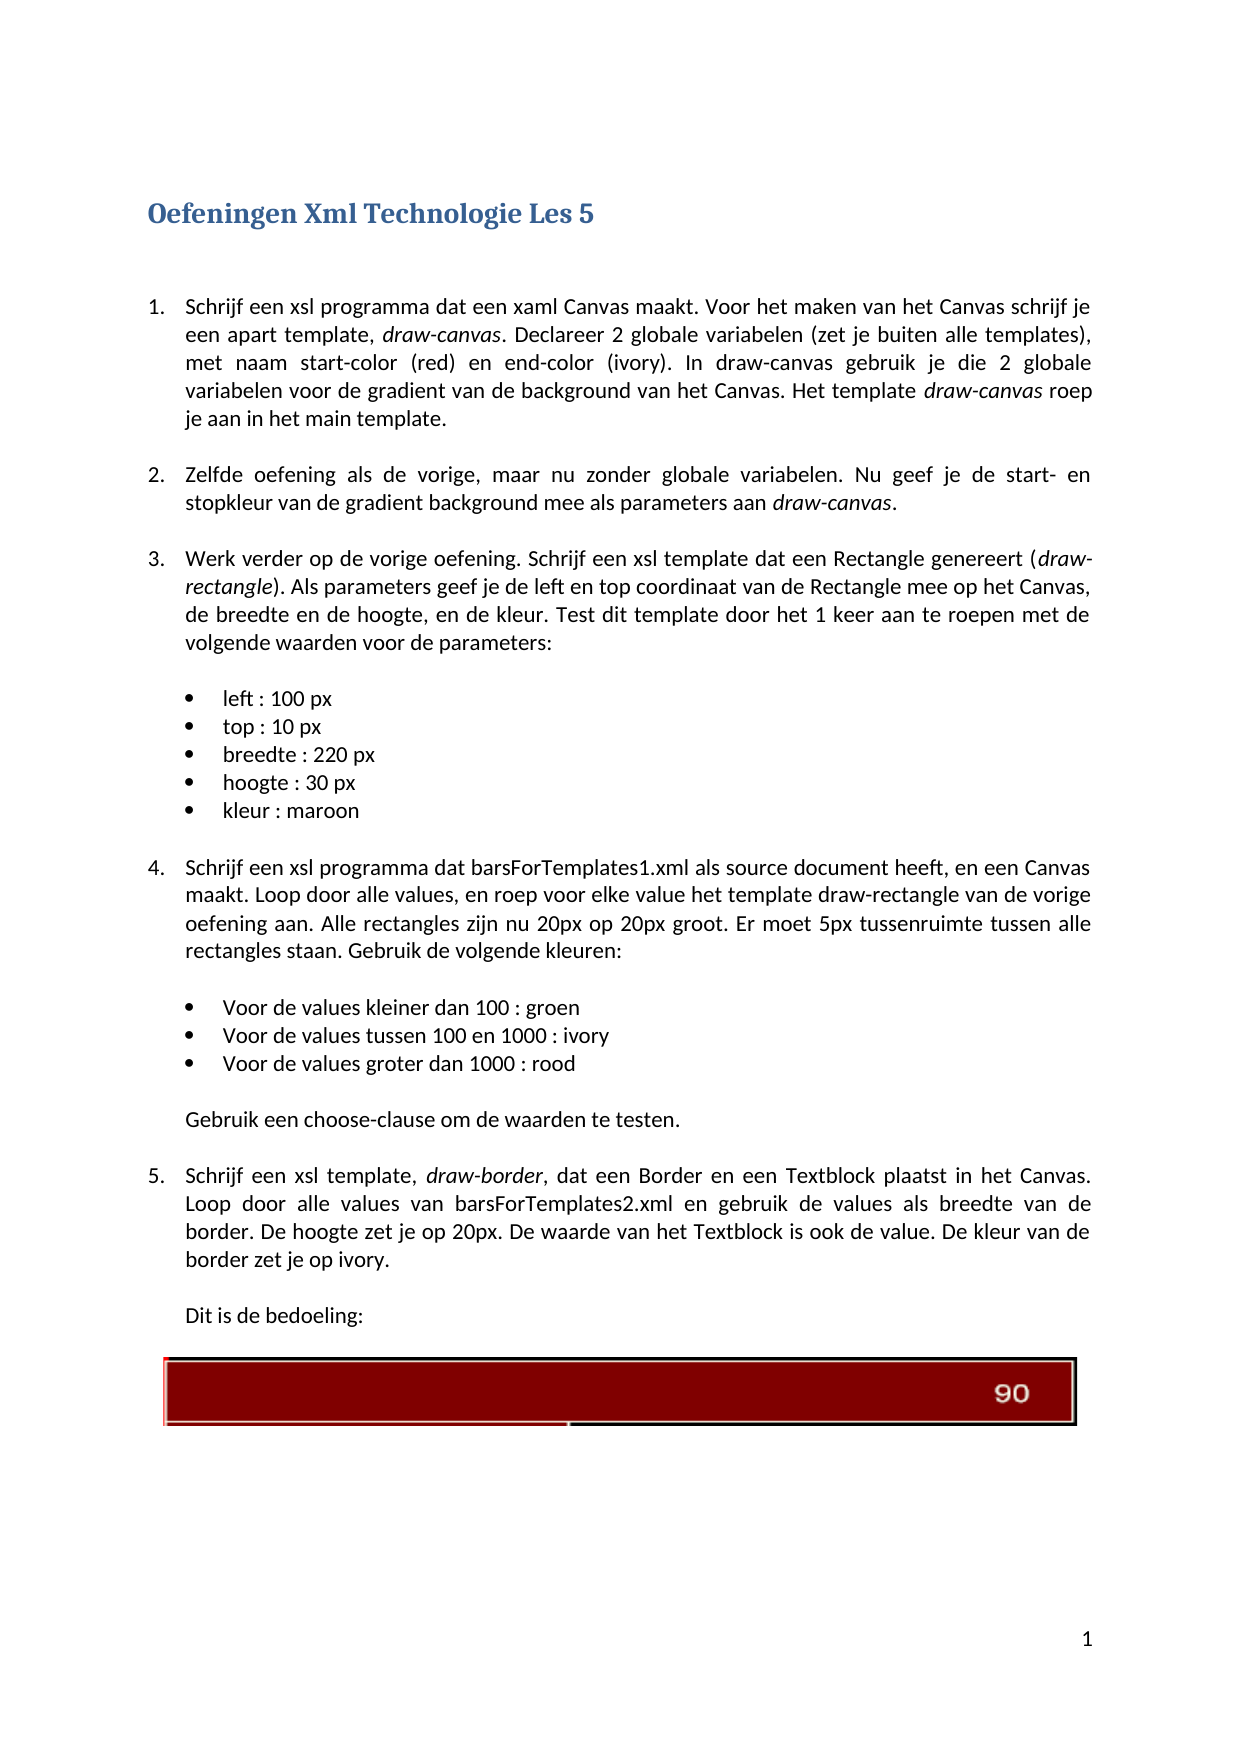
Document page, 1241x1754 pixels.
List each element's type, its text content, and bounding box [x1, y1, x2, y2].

list hoogte : 30 px [185, 768, 1093, 797]
list Voor de values groter dan 1000 : rood [185, 1049, 1093, 1077]
list Schrijf een xsl programma dat een xaml Canvas maakt. Voor het maken van het Canvas schrijf je een apart template, draw-canvas. Declareer 2 globale variabelen (zet je buiten alle templates), met naam start-color (red) en end-color (ivory). In draw-canvas gebruik je die 2 globale variabelen voor de gradient van de background van het Canvas. Het template draw-canvas roep je aan in het main template. [148, 292, 1093, 432]
list Werk verder op de vorige oefening. Schrijf een xsl template dat een Rectangle genereert (draw-rectangle). Als parameters geef je de left en top coordinaat van de Rectangle mee op het Canvas, de breedte en de hoogte, en de kleur. Test dit template door het 1 keer aan te roepen met de volgende waarden voor de parameters: [148, 544, 1093, 656]
list breedte : 220 px [185, 741, 1093, 768]
list Schrijf een xsl template, draw-border, dat een Border en een Textblock plaatst in het Canvas. Loop door alle values van barsForTemplates2.xml en gebruik de values als breedte van de border. De hoogte zet je op 20px. De waarde van het Textblock is ook de value. De kleur van de border zet je op ivory. [148, 1161, 1093, 1273]
subtitle Oefeningen Xml Technologie Les 5 [148, 198, 1093, 231]
list kleur : maroon [185, 797, 1093, 824]
list left : 100 px [185, 684, 1093, 712]
list Voor de values tussen 100 en 1000 : ivory [185, 1021, 1093, 1049]
list top : 10 px [185, 712, 1093, 741]
list Voor de values kleiner dan 100 : groen [185, 993, 1093, 1021]
list Schrijf een xsl programma dat barsForTemplates1.xml als source document heeft, en een Canvas maakt. Loop door alle values, en roep voor elke value het template draw-rectangle van de vorige oefening aan. Alle rectangles zijn nu 20px op 20px groot. Er moet 5px tussenruimte tussen alle rectangles staan. Gebruik de volgende kleuren: [148, 853, 1093, 965]
picture [163, 1357, 1078, 1426]
list Zelfde oefening als de vorige, maar nu zonder globale variabelen. Nu geef je de start- en stopkleur van de gradient background mee als parameters aan draw-canvas. [148, 460, 1093, 516]
text Dit is de bedoeling: [148, 1301, 1093, 1329]
text Gebruik een choose-clause om de waarden te testen. [185, 1105, 1093, 1133]
